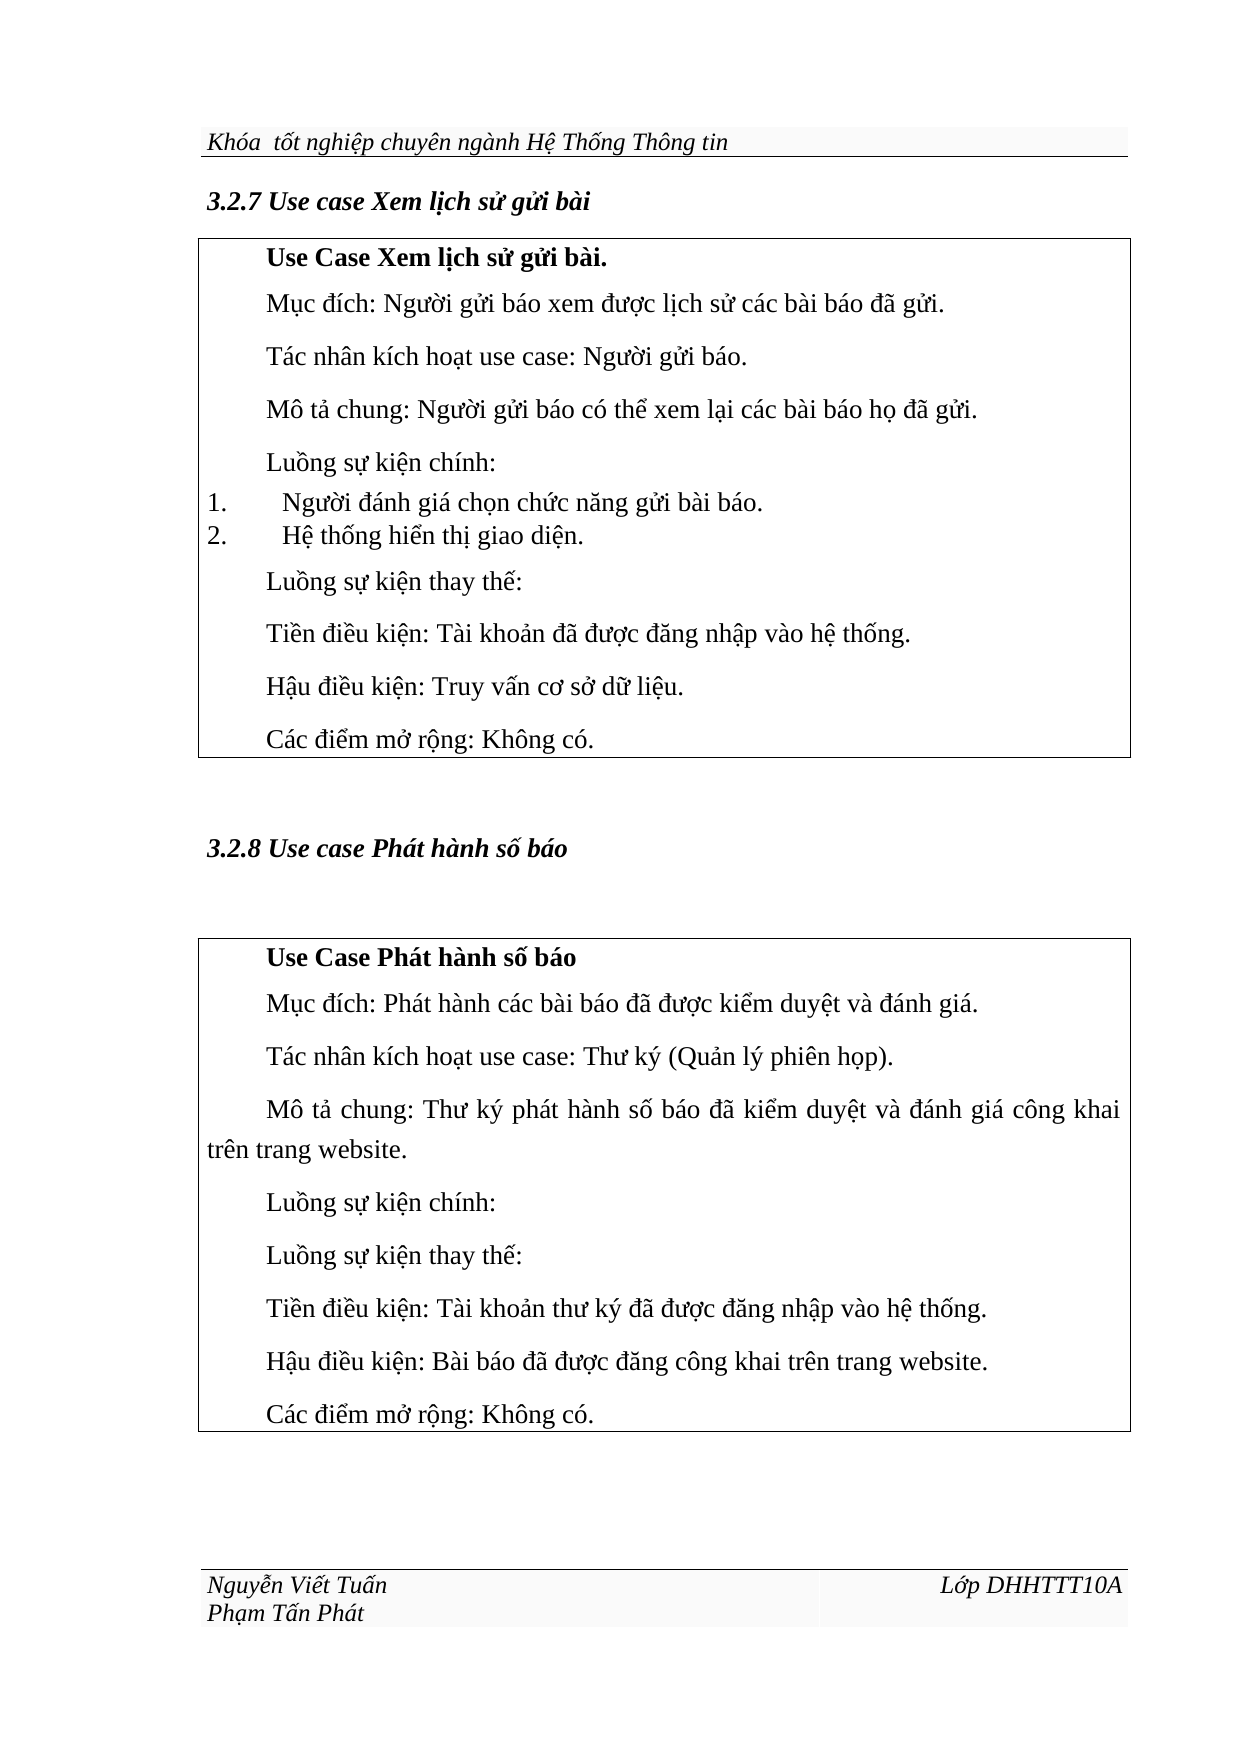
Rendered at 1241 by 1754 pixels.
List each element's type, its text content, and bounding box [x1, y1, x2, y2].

text Tác nhân kích hoạt use case: Người gửi báo. [199, 337, 1130, 371]
text Luồng sự kiện thay thế: [199, 1236, 1130, 1270]
text Mục đích: Người gửi báo xem được lịch sử các bài báo đã gửi. [199, 284, 1130, 318]
subtitle Use case Phát hành số báo [207, 832, 1122, 863]
text Các điểm mở rộng: Không có. [199, 720, 1130, 757]
text Hậu điều kiện: Truy vấn cơ sở dữ liệu. [199, 667, 1130, 702]
text Các điểm mở rộng: Không có. [199, 1395, 1130, 1431]
text Tác nhân kích hoạt use case: Thư ký (Quản lý phiên họp). [199, 1037, 1130, 1071]
text Tiền điều kiện: Tài khoản thư ký đã được đăng nhập vào hệ thống. [199, 1289, 1130, 1323]
text Luồng sự kiện thay thế: [199, 561, 1130, 596]
subtitle Use case Xem lịch sử gửi bài [207, 185, 1122, 216]
text Mô tả chung: Người gửi báo có thể xem lại các bài báo họ đã gửi. [199, 390, 1130, 424]
text Luồng sự kiện chính: [199, 1183, 1130, 1217]
list Hệ thống hiển thị giao diện. [199, 516, 1130, 550]
text Mục đích: Phát hành các bài báo đã được kiểm duyệt và đánh giá. [199, 984, 1130, 1018]
text Tiền điều kiện: Tài khoản đã được đăng nhập vào hệ thống. [199, 614, 1130, 649]
text Mô tả chung: Thư ký phát hành số báo đã kiểm duyệt và đánh giá công khai trên trang website. [199, 1090, 1130, 1164]
text Use Case Xem lịch sử gửi bài. [199, 239, 1130, 272]
list Người đánh giá chọn chức năng gửi bài báo. [199, 483, 1130, 516]
text Hậu điều kiện: Bài báo đã được đăng công khai trên trang website. [199, 1342, 1130, 1376]
text Luồng sự kiện chính: [199, 443, 1130, 477]
text Use Case Phát hành số báo [199, 939, 1130, 972]
